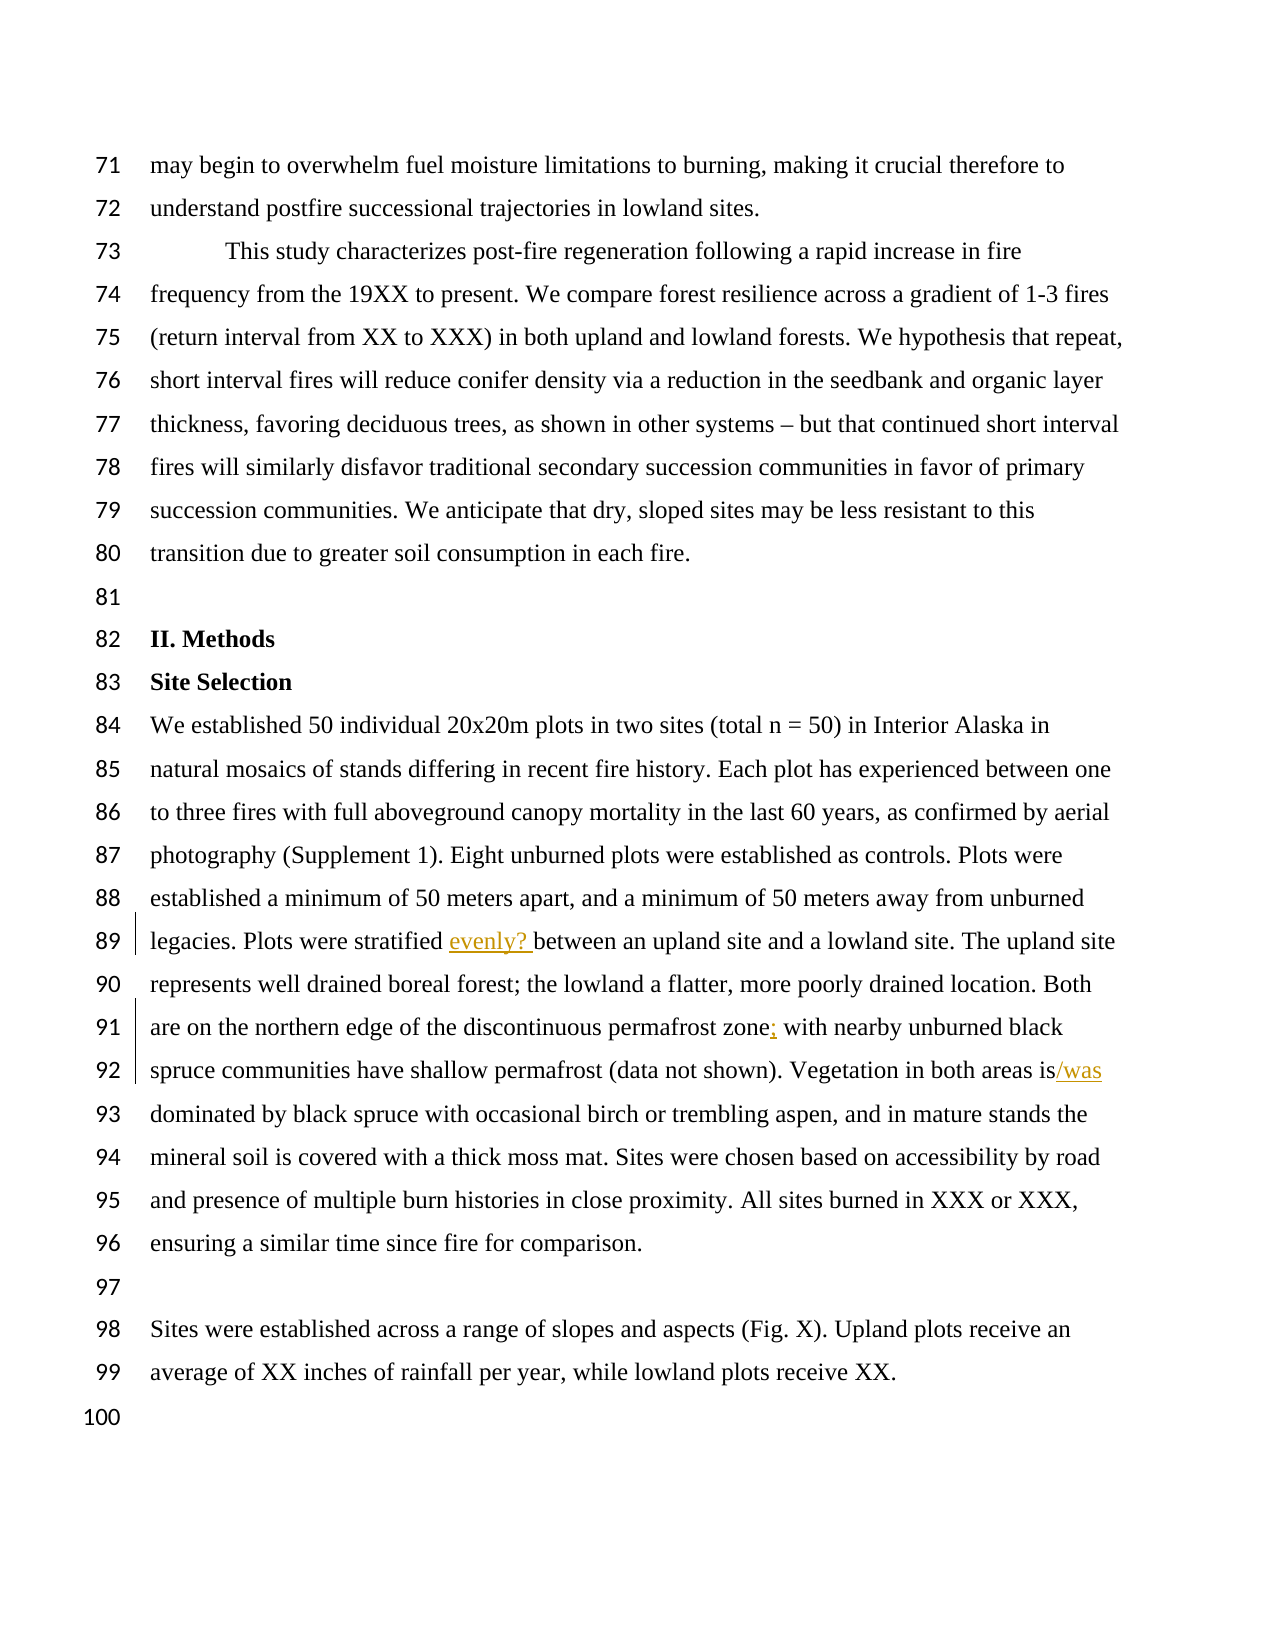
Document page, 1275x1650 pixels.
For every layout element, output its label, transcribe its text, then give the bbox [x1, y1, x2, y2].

text Sites were established across a range of slopes and aspects (Fig. X). Upland plots receive an average of XX inches of rainfall per year, while lowland plots receive XX. [150, 1314, 1125, 1386]
text II. Methods [150, 624, 1125, 653]
text We established 50 individual 20x20m plots in two sites (total n = 50) in Interior Alaska in natural mosaics of stands differing in recent fire history. Each plot has experienced between one to three fires with full aboveground canopy mortality in the last 60 years, as confirmed by aerial photography (Supplement 1). Eight unburned plots were established as controls. Plots were established a minimum of 50 meters apart, and a minimum of 50 meters away from unburned legacies. Plots were stratified between an upland site and a lowland site. The upland site represents well drained boreal forest; the lowland a flatter, more poorly drained location. Both are on the northern edge of the discontinuous permafrost zone with nearby unburned black spruce communities have shallow permafrost (data not shown). Vegetation in both areas is dominated by black spruce with occasional birch or trembling aspen, and in mature stands the mineral soil is covered with a thick moss mat. Sites were chosen based on accessibility by road and presence of multiple burn histories in close proximity. All sites burned in XXX or XXX, ensuring a similar time since fire for comparison. [150, 711, 1125, 1257]
text This study characterizes post-fire regeneration following a rapid increase in fire frequency from the 19XX to present. We compare forest resilience across a gradient of 1-3 fires (return interval from XX to XXX) in both upland and lowland forests. We hypothesis that repeat, short interval fires will reduce conifer density via a reduction in the seedbank and organic layer thickness, favoring deciduous trees, as shown in other systems – but that continued short interval fires will similarly disfavor traditional secondary succession communities in favor of primary succession communities. We anticipate that dry, sloped sites may be less resistant to this transition due to greater soil consumption in each fire. [150, 236, 1125, 567]
text Site Selection [150, 667, 1125, 696]
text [150, 150, 1125, 222]
